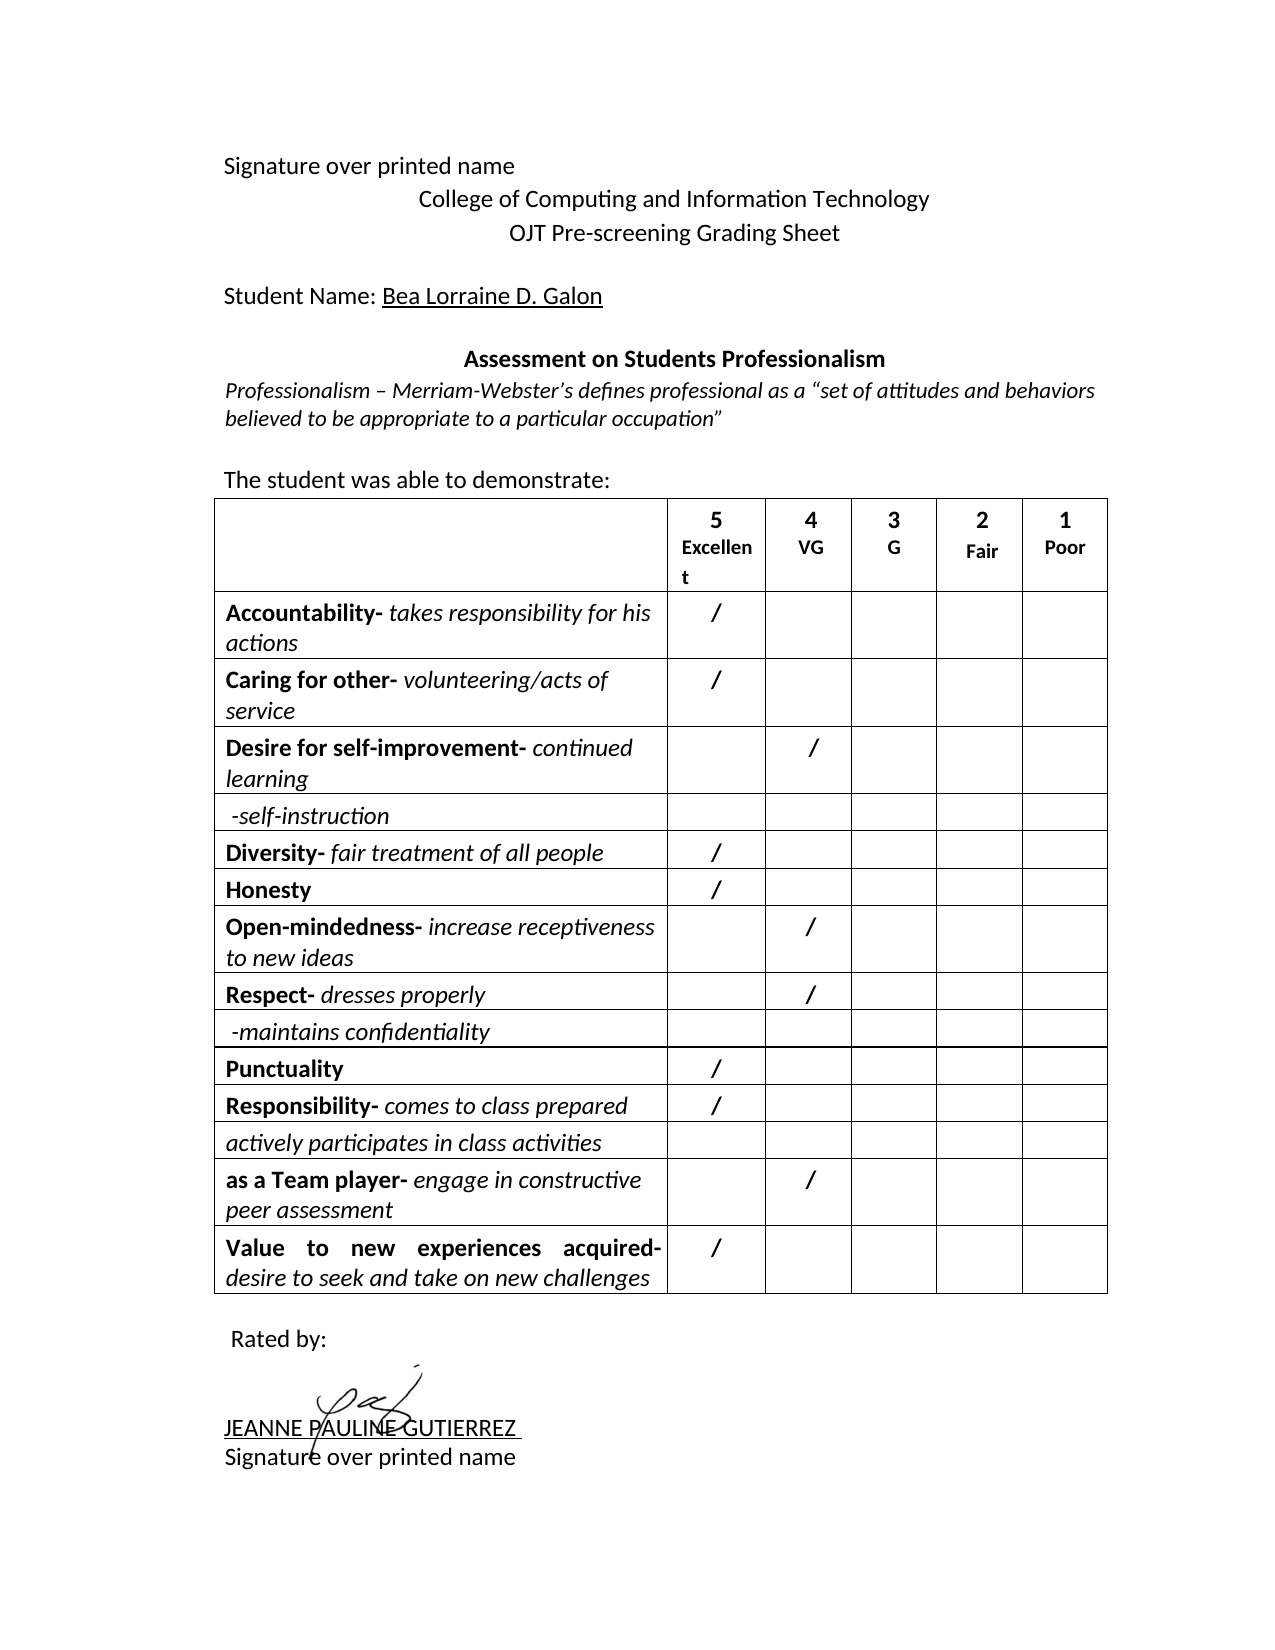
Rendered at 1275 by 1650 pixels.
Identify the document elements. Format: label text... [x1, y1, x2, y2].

picture [296, 1358, 428, 1412]
table_cell / [668, 592, 765, 658]
table_cell [766, 869, 851, 904]
table_cell [1023, 1010, 1107, 1046]
table_cell / [668, 831, 765, 867]
table_header 3 G [852, 499, 936, 591]
table_cell [937, 1122, 1022, 1158]
table_cell Value to new experiences acquired- desire to seek and take on new challenges [215, 1226, 667, 1293]
table_header 5 Excellent [668, 499, 765, 591]
table_cell [852, 1159, 936, 1225]
table_cell [1023, 1226, 1107, 1293]
table_cell -self-instruction [215, 794, 667, 830]
table_cell / [766, 906, 851, 972]
text Professionalism – Merriam-Webster’s defines professional as a “set of attitudes and behaviors believed to be appropriate to a particular occupation” [225, 376, 1125, 432]
table_cell [937, 1085, 1022, 1121]
table_cell [937, 1226, 1022, 1293]
table_cell [1023, 906, 1107, 972]
text Rated by: [225, 1324, 537, 1354]
table_cell Diversity- fair treatment of all people [215, 831, 667, 867]
table_header [215, 499, 667, 591]
table_cell [1023, 727, 1107, 793]
table_cell [766, 1085, 851, 1121]
table_cell Open-mindedness- increase receptiveness to new ideas [215, 906, 667, 972]
table_cell actively participates in class activities [215, 1122, 667, 1158]
text The student was able to demonstrate: [223, 464, 1125, 494]
table_cell [766, 1122, 851, 1158]
table_cell [852, 1010, 936, 1046]
table_cell [937, 1048, 1022, 1083]
table_cell [1023, 1085, 1107, 1121]
table_cell [1023, 659, 1107, 726]
table_cell [852, 973, 936, 1009]
table_cell [668, 906, 765, 972]
table_cell [852, 727, 936, 793]
text JEANNE PAULINE GUTIERREZ Signature over printed name [223, 1412, 537, 1472]
table_cell [1023, 1159, 1107, 1225]
table_cell [766, 1226, 851, 1293]
table_cell [668, 1122, 765, 1158]
table_cell [852, 1122, 936, 1158]
table_cell / [668, 869, 765, 904]
table_cell [852, 906, 936, 972]
table_cell / [766, 973, 851, 1009]
table_cell / [766, 1159, 851, 1225]
table_cell [766, 1010, 851, 1046]
table_cell [1023, 1122, 1107, 1158]
text Signature over printed name [223, 150, 1125, 181]
table_cell [852, 592, 936, 658]
table_header 4 VG [766, 499, 851, 591]
table_cell [937, 973, 1022, 1009]
table_cell [668, 727, 765, 793]
table_cell [852, 1048, 936, 1083]
table_cell Honesty [215, 869, 667, 904]
table_header 1 Poor [1023, 499, 1107, 591]
table_cell / [668, 1226, 765, 1293]
table_cell [1023, 869, 1107, 904]
table_cell Accountability- takes responsibility for his actions [215, 592, 667, 658]
table_cell [852, 1085, 936, 1121]
table_cell [1023, 831, 1107, 867]
table_cell [766, 592, 851, 658]
table_cell [937, 1010, 1022, 1046]
table_cell / [668, 1085, 765, 1121]
table_cell [1023, 592, 1107, 658]
table_cell [668, 973, 765, 1009]
table_cell [937, 1159, 1022, 1225]
table_cell [766, 831, 851, 867]
table_cell [766, 794, 851, 830]
table_cell [668, 1159, 765, 1225]
table_cell [766, 659, 851, 726]
table_cell [852, 831, 936, 867]
table_cell / [668, 1048, 765, 1083]
text College of Computing and Information Technology [223, 183, 1125, 214]
table_cell [668, 794, 765, 830]
table_header 2 Fair [937, 499, 1022, 591]
table_cell Caring for other- volunteering/acts of service [215, 659, 667, 726]
table_cell [937, 592, 1022, 658]
table_cell [937, 659, 1022, 726]
table_cell [1023, 973, 1107, 1009]
text Assessment on Students Professionalism [225, 343, 1124, 374]
table_cell Respect- dresses properly [215, 973, 667, 1009]
table_cell [1023, 1048, 1107, 1083]
table_cell Punctuality [215, 1048, 667, 1083]
table_cell / [668, 659, 765, 726]
table_cell [766, 1048, 851, 1083]
table_cell / [766, 727, 851, 793]
table_cell [937, 869, 1022, 904]
table_cell [852, 1226, 936, 1293]
table_cell [852, 869, 936, 904]
table_cell [937, 906, 1022, 972]
table_cell -maintains confidentiality [215, 1010, 667, 1046]
table_cell [852, 794, 936, 830]
text Student Name: Bea Lorraine D. Galon [223, 280, 1125, 311]
table_cell Desire for self-improvement- continued learning [215, 727, 667, 793]
table_cell Responsibility- comes to class prepared [215, 1085, 667, 1121]
text OJT Pre-screening Grading Sheet [225, 217, 1124, 248]
table_cell [937, 727, 1022, 793]
table_cell [1023, 794, 1107, 830]
table_cell [668, 1010, 765, 1046]
table_cell [852, 659, 936, 726]
table_cell [937, 831, 1022, 867]
table_cell [937, 794, 1022, 830]
table_cell as a Team player- engage in constructive peer assessment [215, 1159, 667, 1225]
